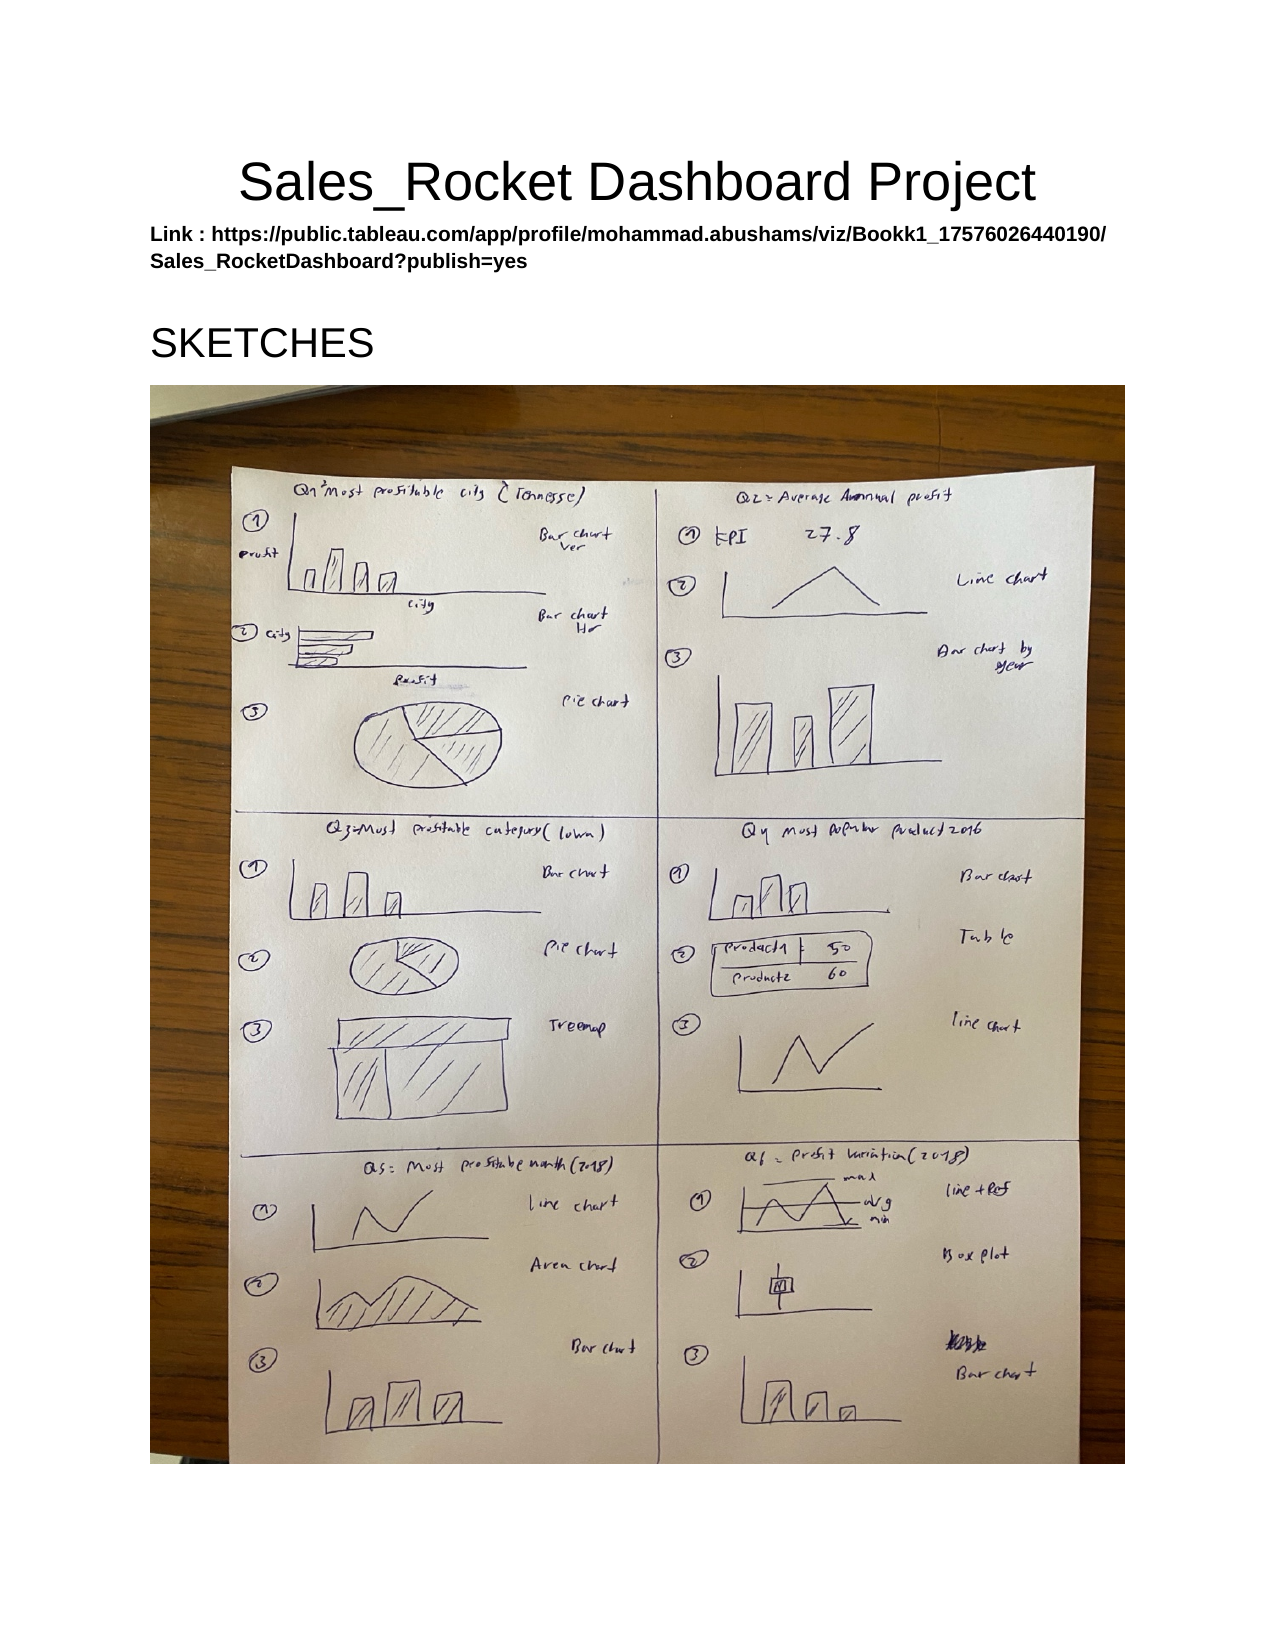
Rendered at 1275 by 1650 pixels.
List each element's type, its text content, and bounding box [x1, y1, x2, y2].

text Sales_Rocket Dashboard Project [150, 150, 1125, 212]
text Link : https://public.tableau.com/app/profile/mohammad.abushams/viz/Bookk1_17576026440190/Sales_RocketDashboard?publish=yes [150, 222, 1125, 273]
picture [150, 385, 1125, 1464]
subtitle SKETCHES [150, 318, 1125, 366]
